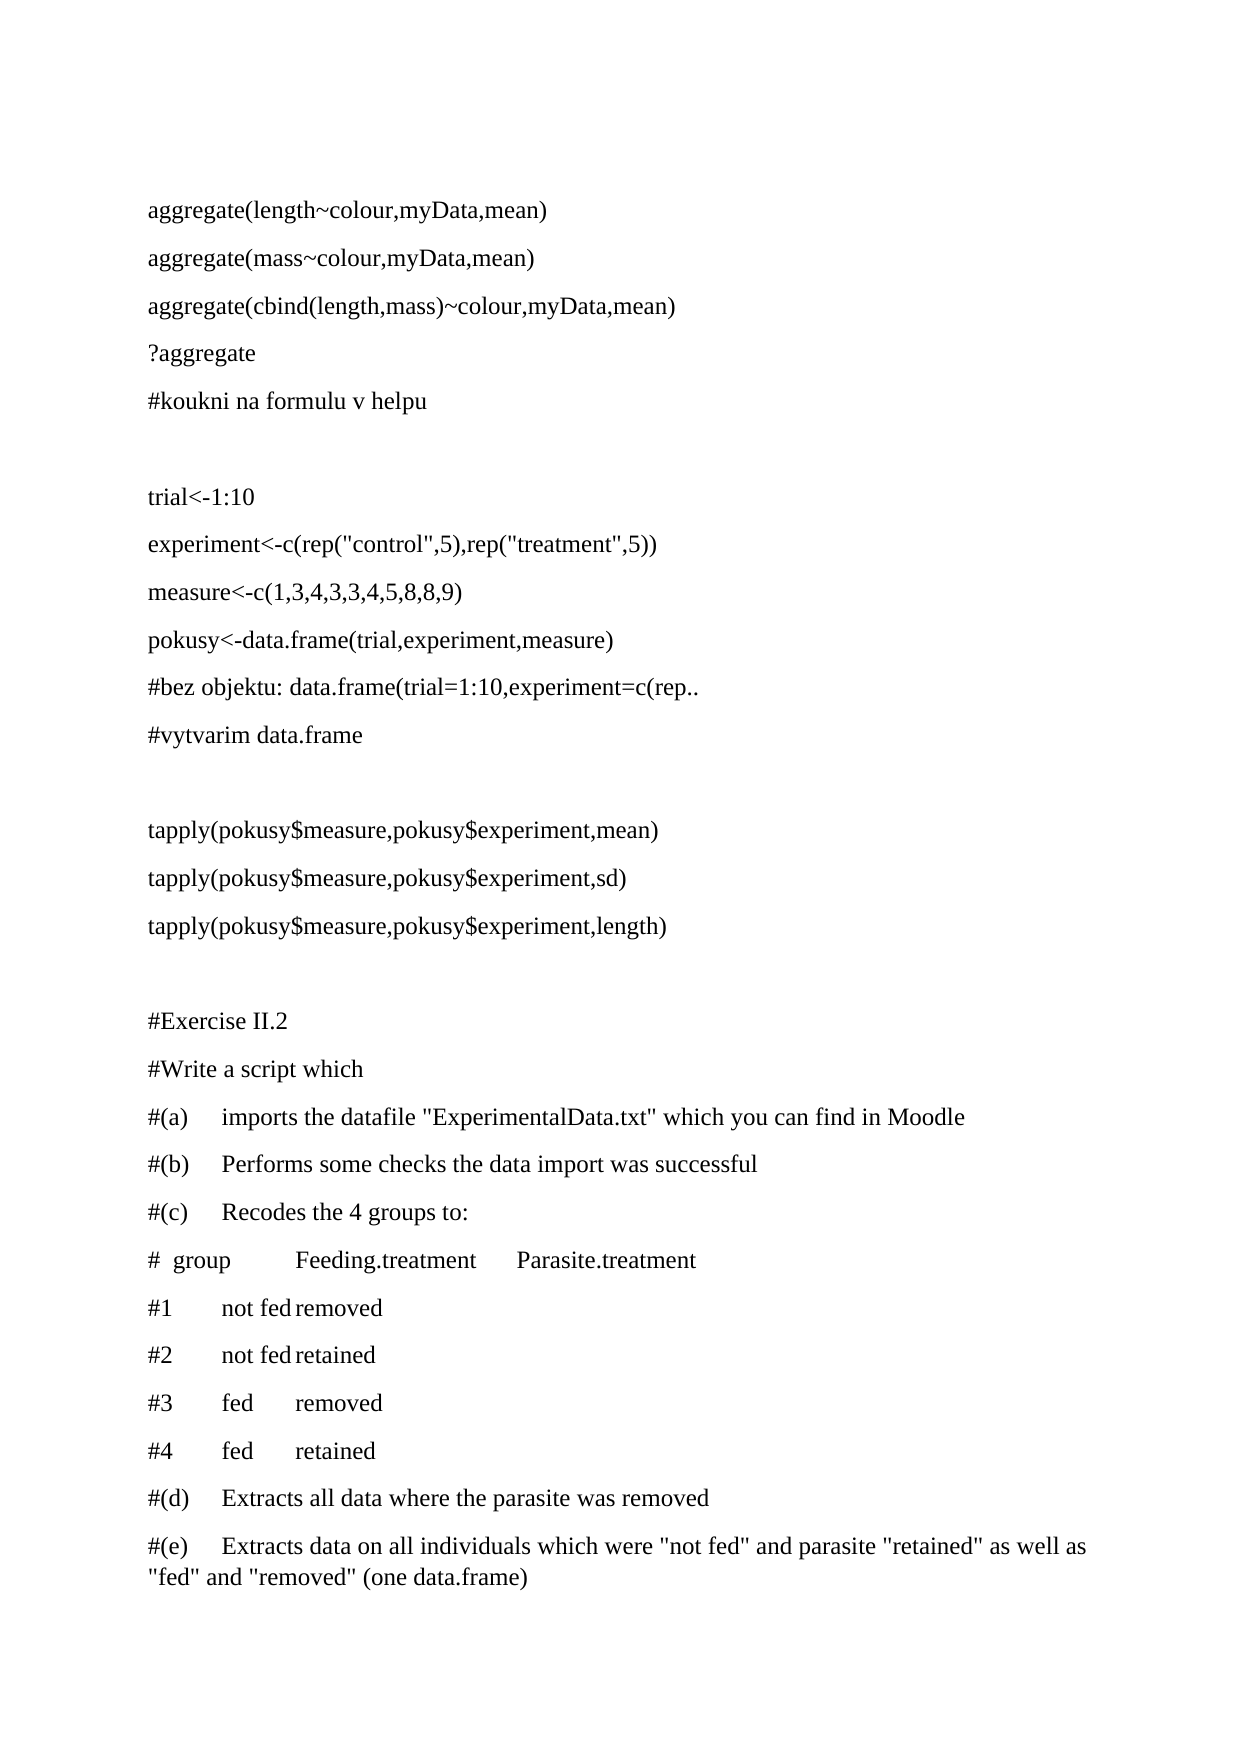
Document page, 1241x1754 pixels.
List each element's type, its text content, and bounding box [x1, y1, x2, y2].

text #(c) Recodes the 4 groups to: [148, 1197, 1093, 1226]
text #Exercise II.2 [148, 1006, 1093, 1035]
text tapply(pokusy$measure,pokusy$experiment,sd) [148, 863, 1093, 892]
text #3 fed removed [148, 1388, 1093, 1417]
text #1 not fed removed [148, 1293, 1093, 1321]
text aggregate(cbind(length,mass)~colour,myData,mean) [148, 291, 1093, 319]
text aggregate(mass~colour,myData,mean) [148, 243, 1093, 272]
text experiment<-c(rep("control",5),rep("treatment",5)) [148, 529, 1093, 558]
text #(b) Performs some checks the data import was successful [148, 1149, 1093, 1178]
text #Write a script which [148, 1054, 1093, 1083]
text tapply(pokusy$measure,pokusy$experiment,length) [148, 911, 1093, 940]
text trial<-1:10 [148, 482, 1093, 510]
text #bez objektu: data.frame(trial=1:10,experiment=c(rep.. [148, 672, 1093, 701]
text #2 not fed retained [148, 1340, 1093, 1369]
text #(a) imports the datafile "ExperimentalData.txt" which you can find in Moodle [148, 1102, 1093, 1131]
text ?aggregate [148, 338, 1093, 367]
text #4 fed retained [148, 1436, 1093, 1464]
text #(e) Extracts data on all individuals which were "not fed" and parasite "retained" as well as "fed" and "removed" (one data.frame) [148, 1531, 1093, 1591]
text tapply(pokusy$measure,pokusy$experiment,mean) [148, 816, 1093, 844]
text # group Feeding.treatment Parasite.treatment [148, 1245, 1093, 1274]
text #vytvarim data.frame [148, 720, 1093, 749]
text #(d) Extracts all data where the parasite was removed [148, 1483, 1093, 1512]
text pokusy<-data.frame(trial,experiment,measure) [148, 625, 1093, 653]
text measure<-c(1,3,4,3,3,4,5,8,8,9) [148, 577, 1093, 606]
text #koukni na formulu v helpu [148, 386, 1093, 415]
text aggregate(length~colour,myData,mean) [148, 195, 1093, 224]
